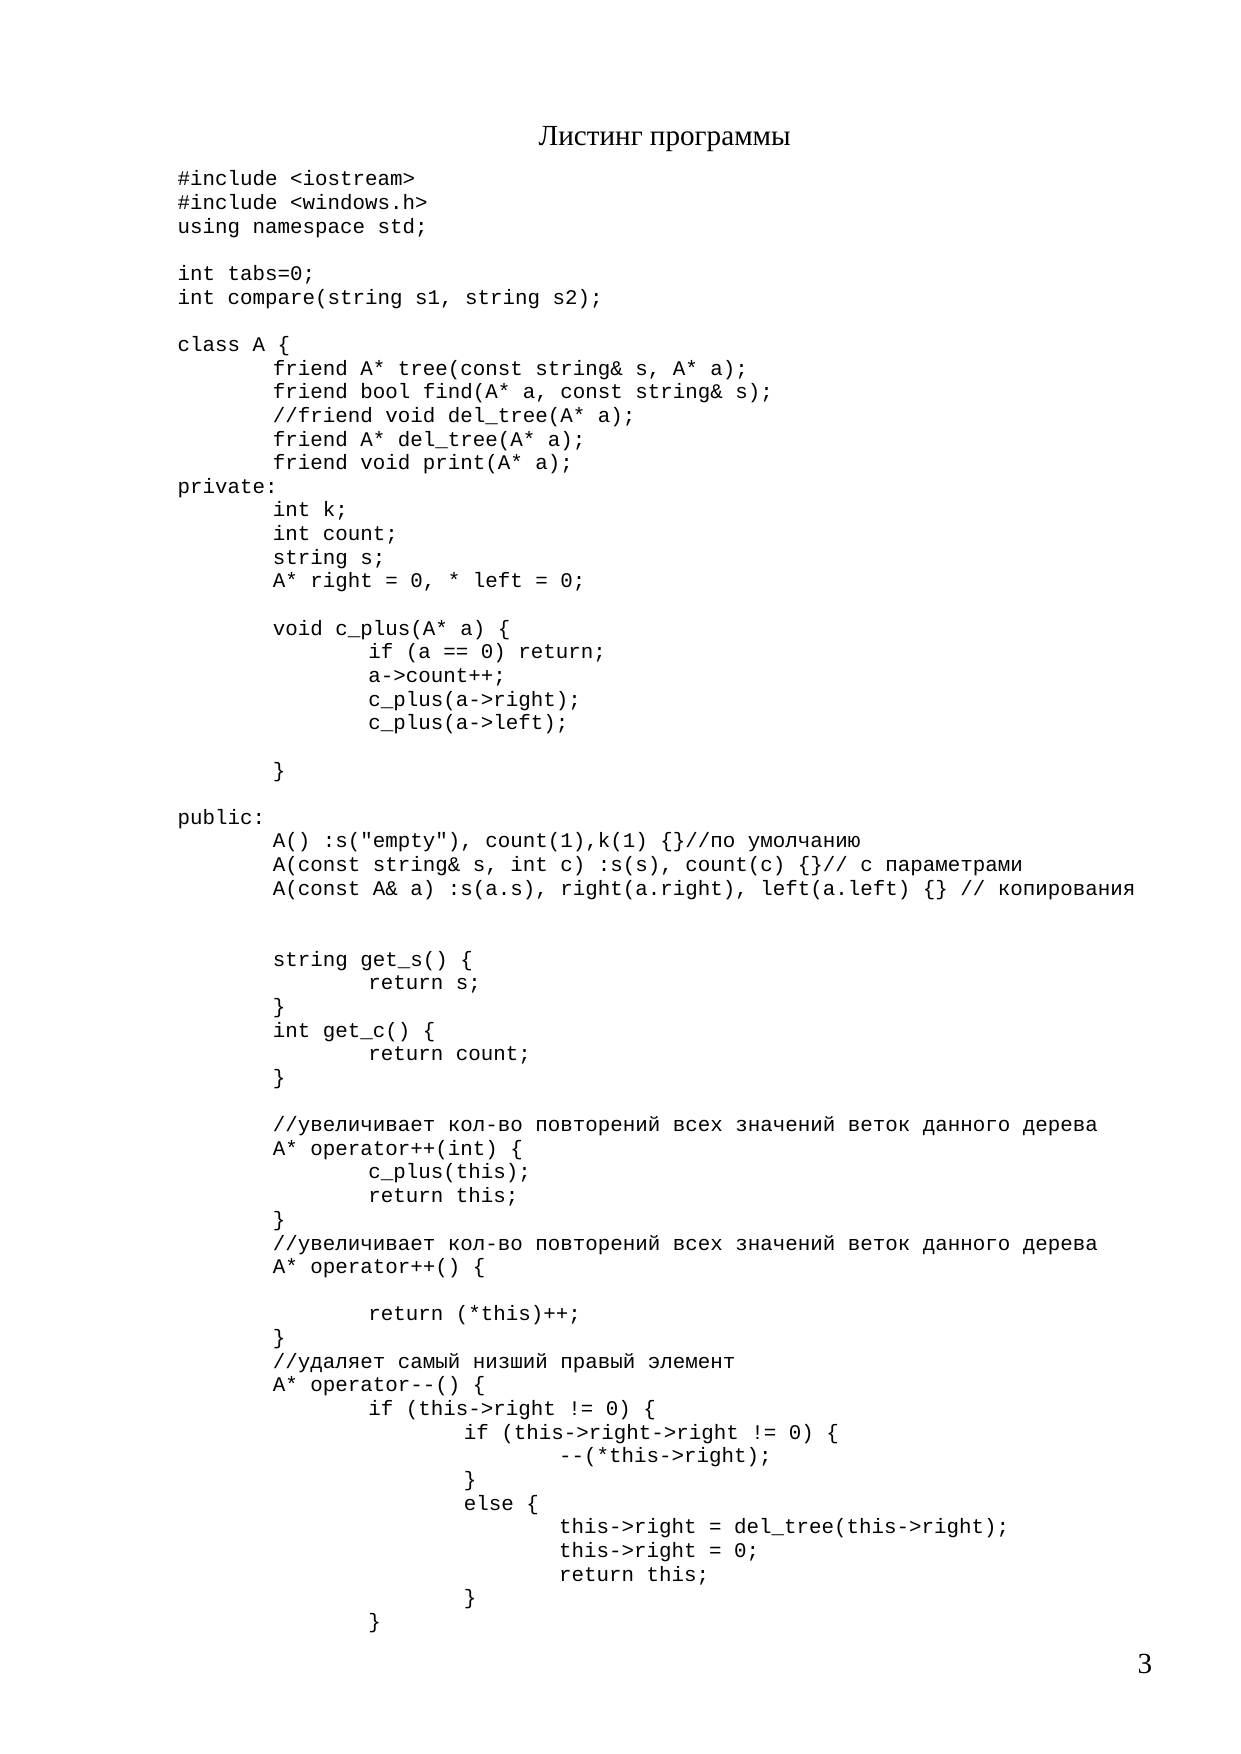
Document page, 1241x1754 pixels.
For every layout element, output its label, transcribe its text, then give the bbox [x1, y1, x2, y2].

text } [177, 759, 1152, 783]
text friend bool find(A* a, const string& s); [177, 381, 1152, 405]
text A* operator++() { [177, 1256, 1152, 1280]
text A(const A& a) :s(a.s), right(a.right), left(a.left) {} // копирования [177, 878, 1152, 901]
text return (*this)++; [177, 1303, 1152, 1327]
text return s; [177, 972, 1152, 996]
text //увеличивает кол-во повторений всех значений веток данного дерева [177, 1232, 1152, 1256]
text } [177, 1209, 1152, 1232]
text if (a == 0) return; [177, 641, 1152, 665]
text } [177, 996, 1152, 1020]
text //увеличивает кол-во повторений всех значений веток данного дерева [177, 1114, 1152, 1138]
text int tabs=0; [177, 263, 1152, 287]
text return count; [177, 1043, 1152, 1067]
text A* operator--() { [177, 1374, 1152, 1398]
text this->right = del_tree(this->right); [177, 1516, 1152, 1540]
text int get_c() { [177, 1020, 1152, 1043]
text else { [177, 1493, 1152, 1516]
text //удаляет самый низший правый элемент [177, 1351, 1152, 1374]
text class A { [177, 334, 1152, 358]
text #include <windows.h> [177, 192, 1152, 216]
text #include <iostream> [177, 168, 1152, 192]
text this->right = 0; [177, 1540, 1152, 1563]
text private: [177, 476, 1152, 499]
text } [177, 1067, 1152, 1091]
text int compare(string s1, string s2); [177, 287, 1152, 310]
text friend A* del_tree(A* a); [177, 428, 1152, 452]
text } [177, 1611, 1152, 1634]
text friend A* tree(const string& s, A* a); [177, 358, 1152, 381]
text } [177, 1469, 1152, 1493]
text //friend void del_tree(A* a); [177, 405, 1152, 428]
text A* operator++(int) { [177, 1138, 1152, 1162]
text string s; [177, 547, 1152, 570]
text c_plus(a->left); [177, 712, 1152, 736]
text return this; [177, 1563, 1152, 1587]
text A(const string& s, int c) :s(s), count(c) {}// с параметрами [177, 854, 1152, 878]
text friend void print(A* a); [177, 452, 1152, 476]
text A* right = 0, * left = 0; [177, 570, 1152, 594]
text c_plus(a->right); [177, 689, 1152, 712]
text --(*this->right); [177, 1445, 1152, 1469]
text A() :s("empty"), count(1),k(1) {}//по умолчанию [177, 831, 1152, 854]
text using namespace std; [177, 216, 1152, 239]
text string get_s() { [177, 949, 1152, 972]
text int k; [177, 499, 1152, 523]
text } [177, 1587, 1152, 1611]
text return this; [177, 1185, 1152, 1209]
text public: [177, 807, 1152, 831]
text void c_plus(A* a) { [177, 618, 1152, 641]
text c_plus(this); [177, 1162, 1152, 1185]
text Листинг программы [177, 118, 1152, 152]
text if (this->right != 0) { [177, 1398, 1152, 1422]
text a->count++; [177, 665, 1152, 689]
text } [177, 1327, 1152, 1351]
text int count; [177, 523, 1152, 547]
text if (this->right->right != 0) { [177, 1422, 1152, 1445]
